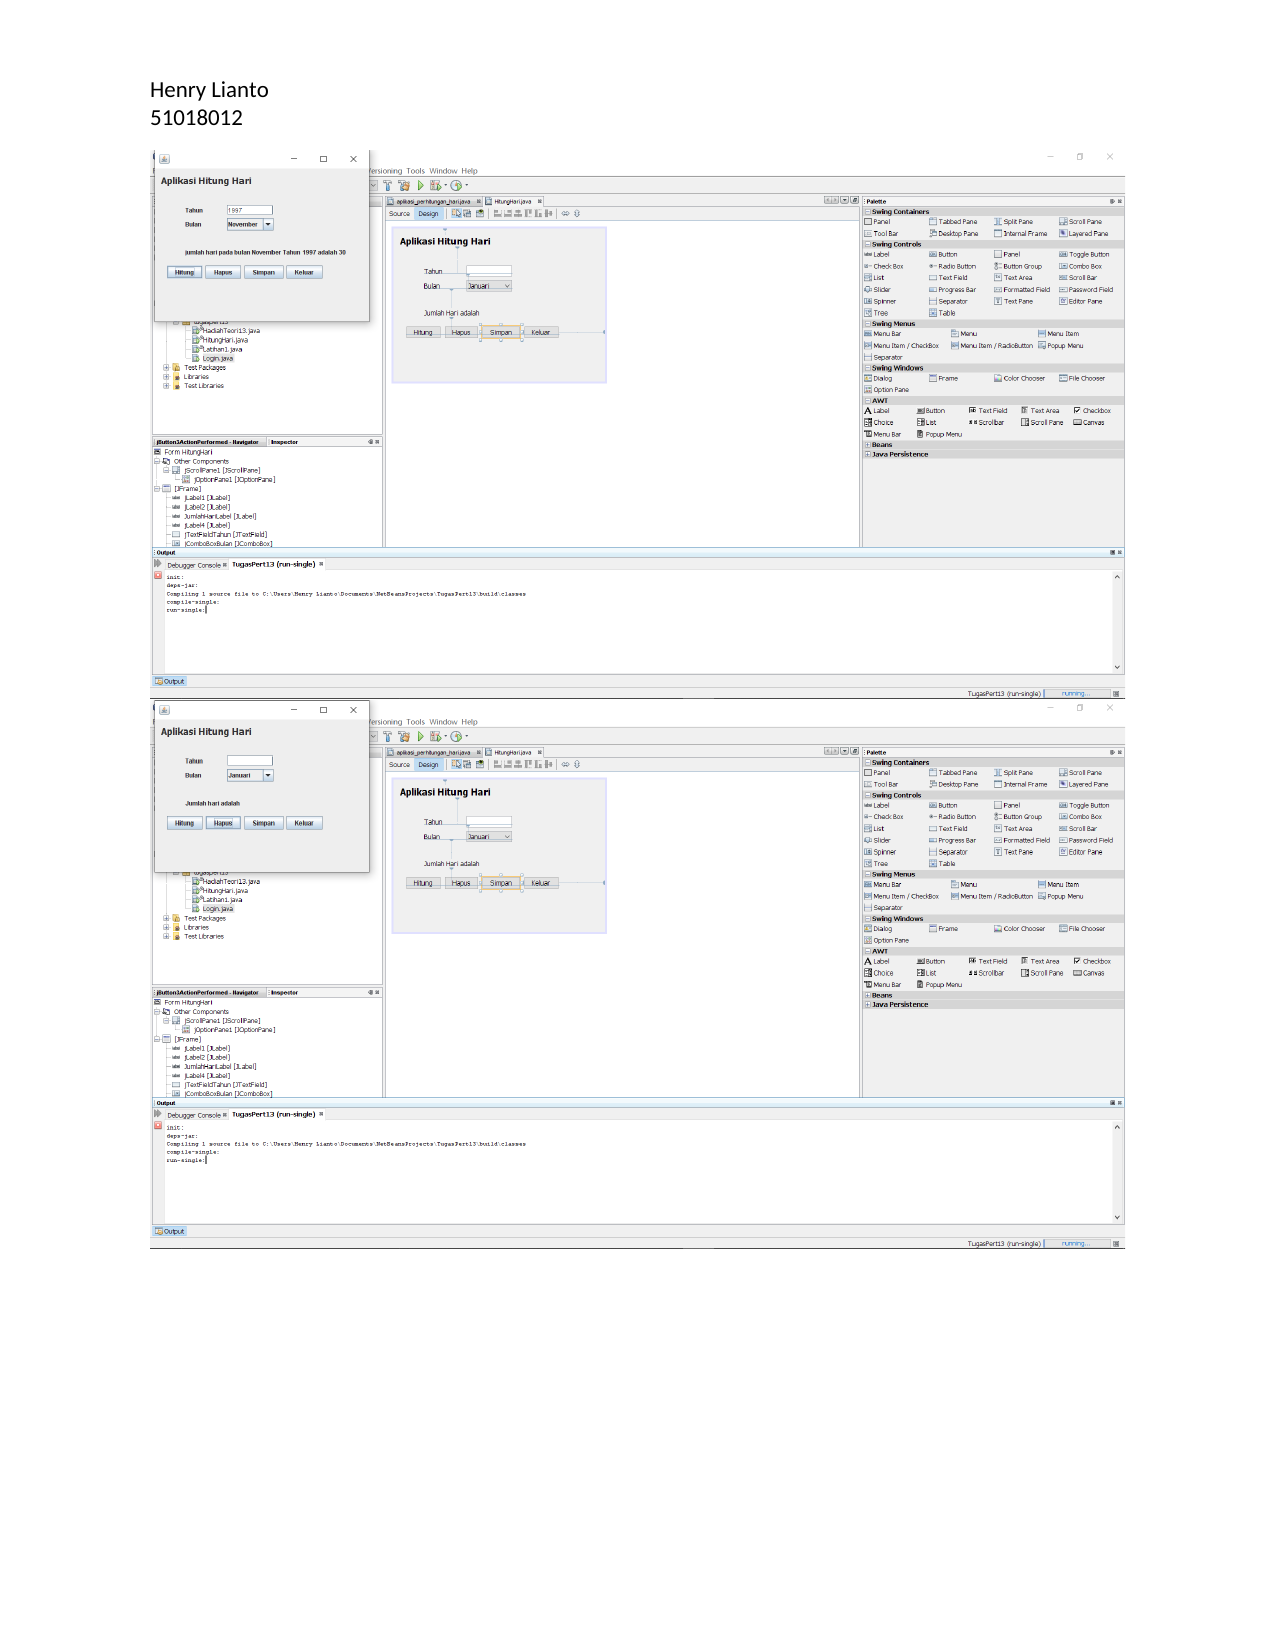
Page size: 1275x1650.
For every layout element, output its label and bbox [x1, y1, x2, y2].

picture [150, 700, 1125, 1249]
picture [150, 150, 1125, 699]
